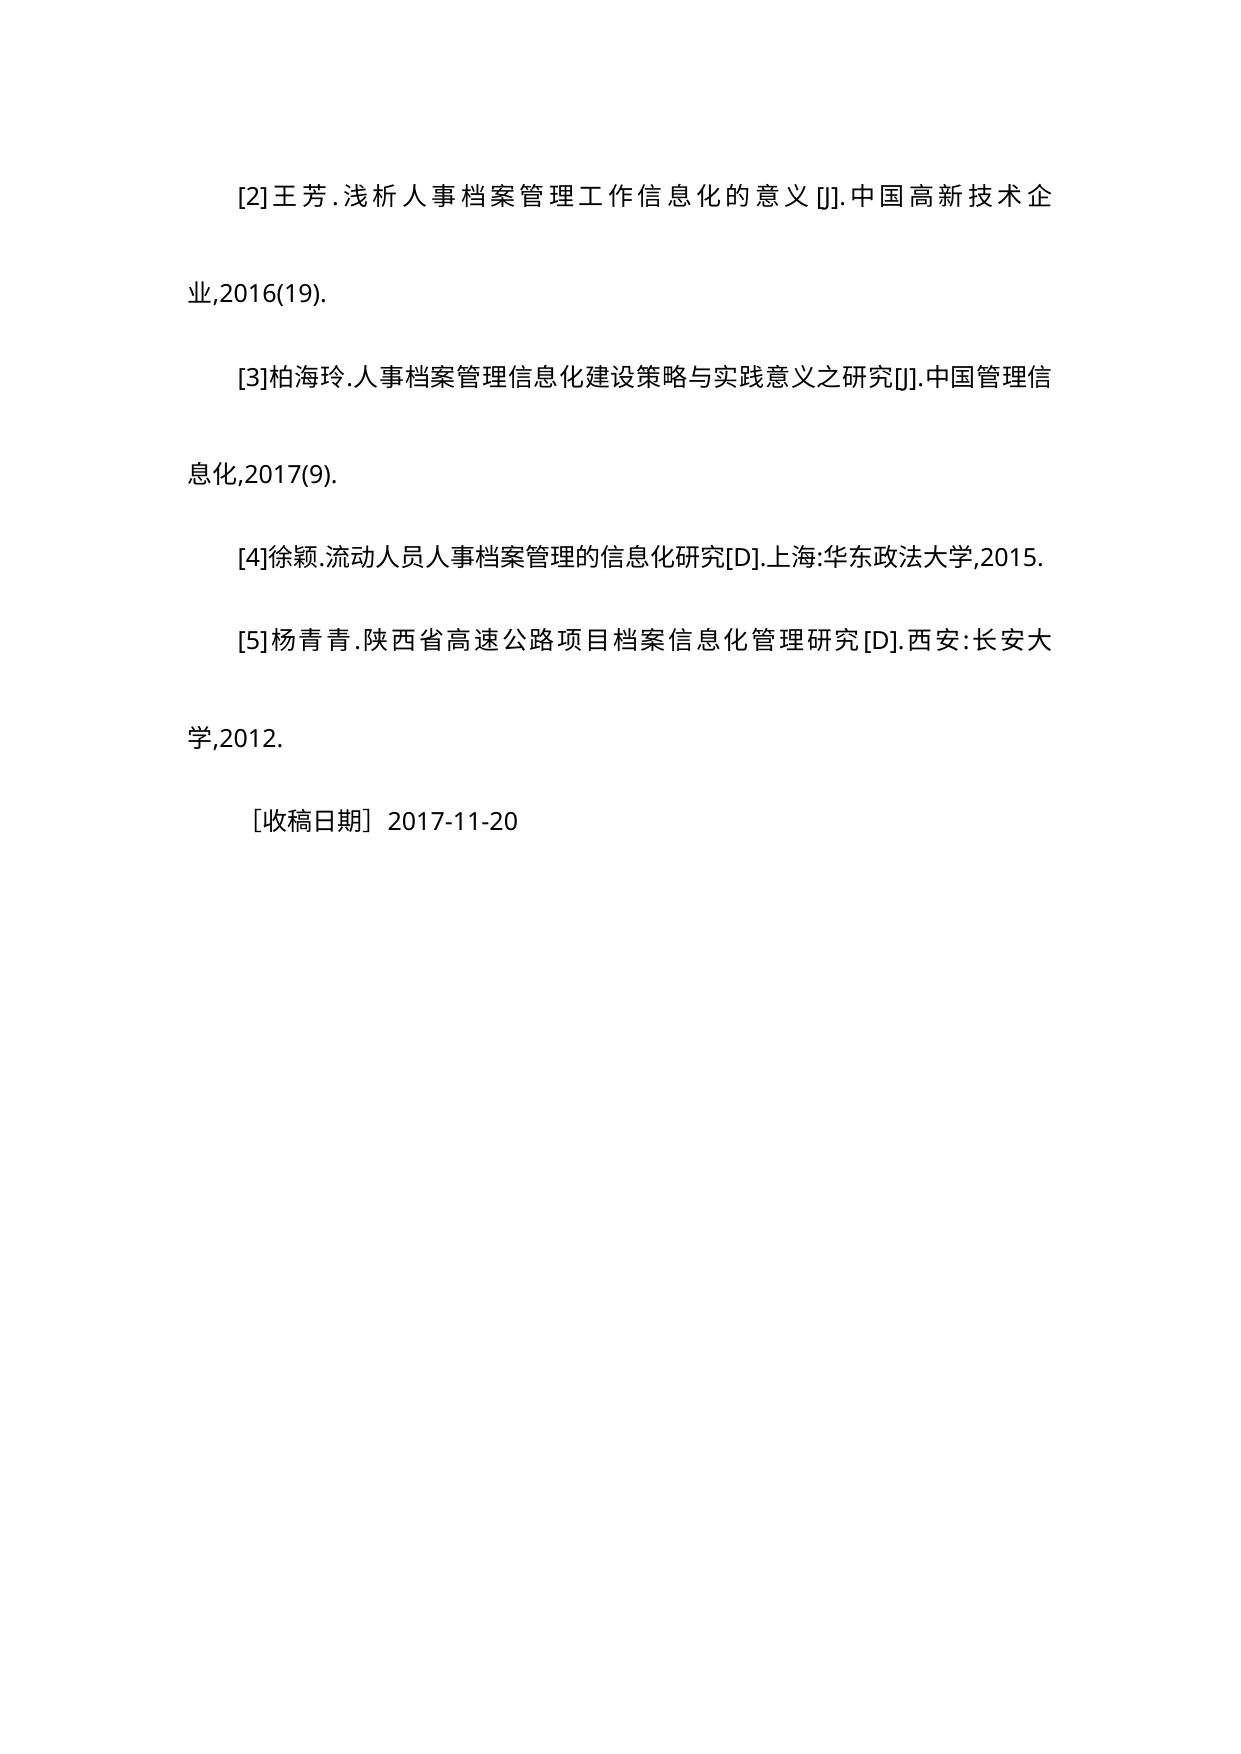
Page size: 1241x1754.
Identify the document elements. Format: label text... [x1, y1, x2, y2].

text [5]杨青青.陕西省高速公路项目档案信息化管理研究[D].西安:长安大学,2012. [187, 606, 1053, 769]
text [4]徐颖.流动人员人事档案管理的信息化研究[D].上海:华东政法大学,2015. [187, 523, 1053, 588]
text [2]王芳.浅析人事档案管理工作信息化的意义[J].中国高新技术企业,2016(19). [187, 162, 1053, 324]
text [3]柏海玲.人事档案管理信息化建设策略与实践意义之研究[J].中国管理信息化,2017(9). [187, 343, 1053, 505]
text ［收稿日期］2017-11-20 [187, 787, 1053, 852]
